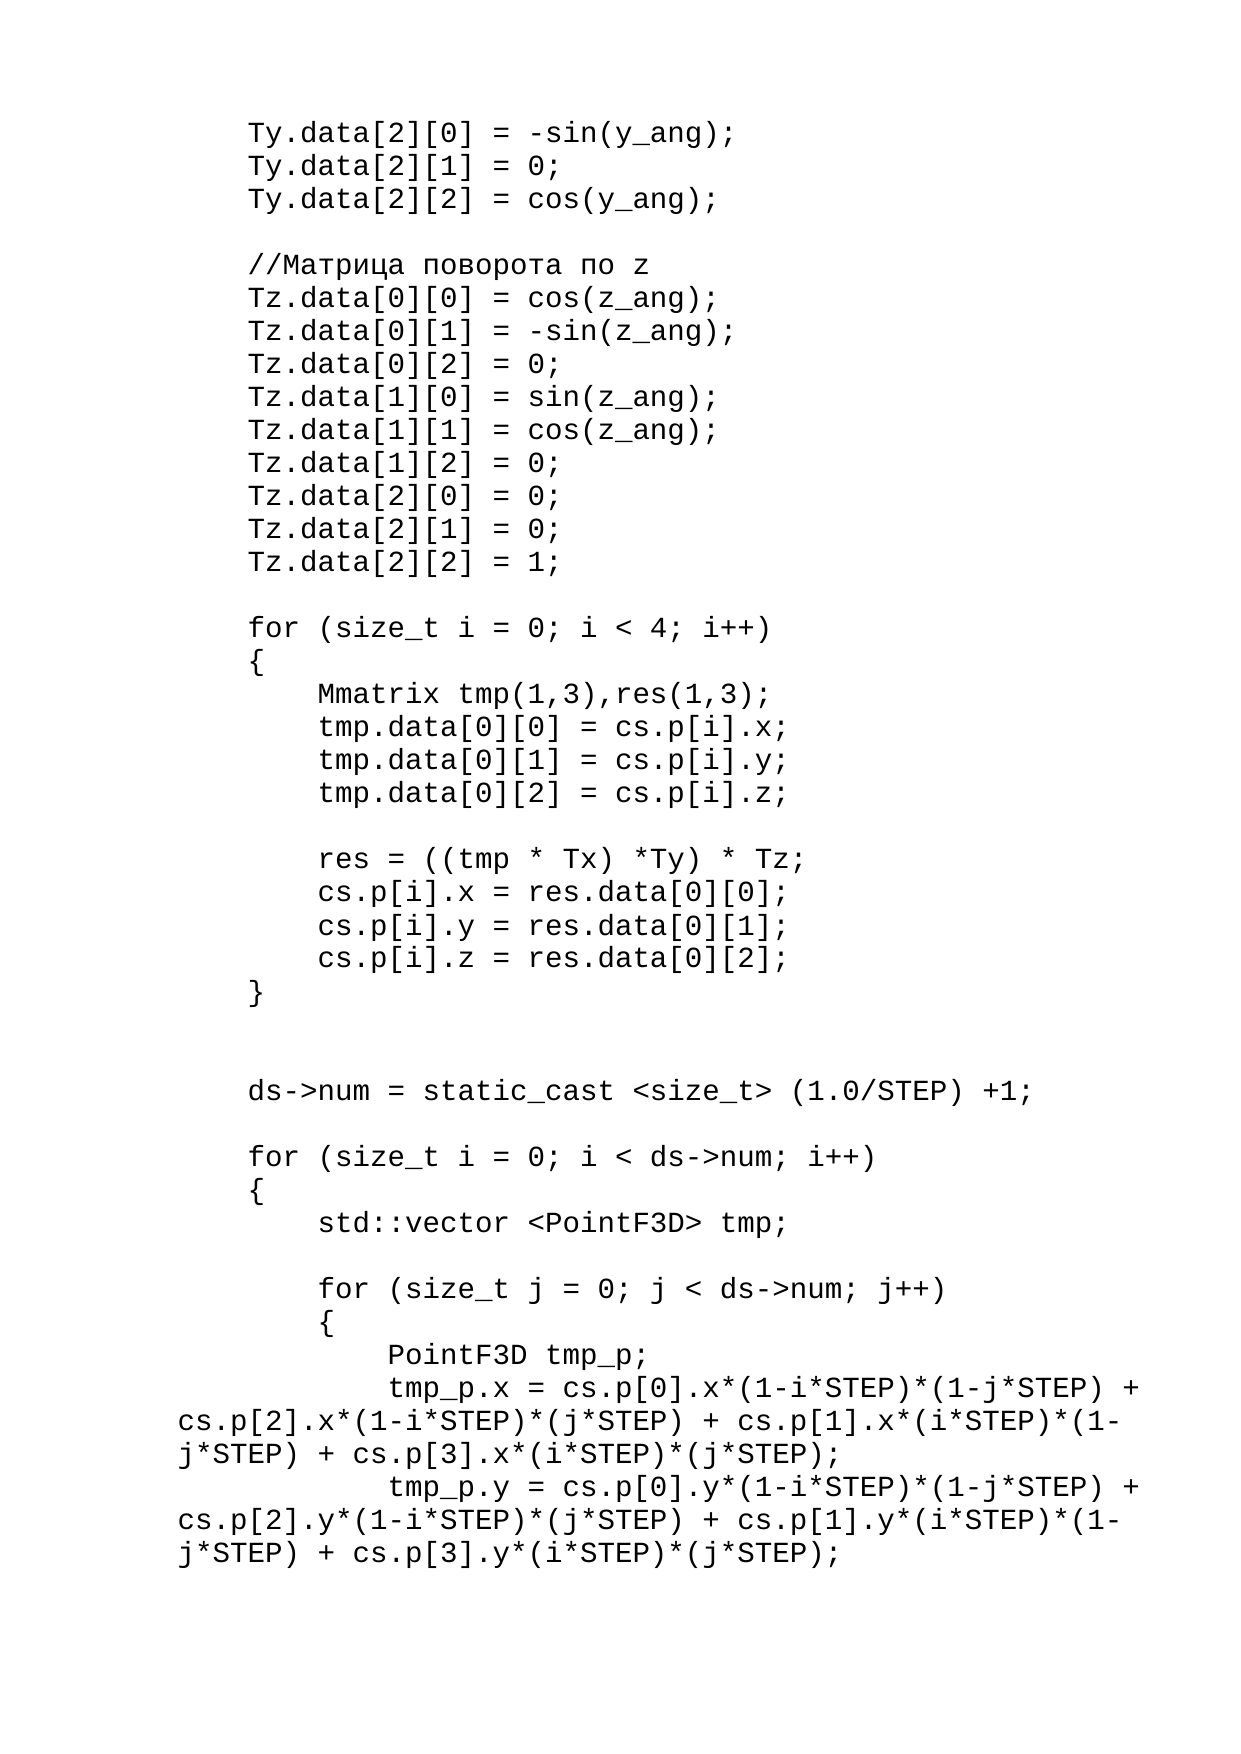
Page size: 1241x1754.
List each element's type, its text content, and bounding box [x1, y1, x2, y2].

text res = ((tmp * Tx) *Ty) * Tz; [177, 844, 1152, 878]
text ds->num = static_cast <size_t> (1.0/STEP) +1; [177, 1076, 1152, 1109]
text cs.p[i].x = res.data[0][0]; [177, 878, 1152, 911]
text cs.p[i].z = res.data[0][2]; [177, 944, 1152, 977]
text Tz.data[1][1] = cos(z_ang); [177, 415, 1152, 448]
text Tz.data[2][2] = 1; [177, 547, 1152, 580]
text for (size_t i = 0; i < 4; i++) [177, 613, 1152, 646]
text Tz.data[0][0] = cos(z_ang); [177, 283, 1152, 316]
text PointF3D tmp_p; [177, 1340, 1152, 1373]
text { [177, 646, 1152, 679]
text for (size_t i = 0; i < ds->num; i++) [177, 1142, 1152, 1175]
text Tz.data[0][1] = -sin(z_ang); [177, 316, 1152, 349]
text //Матрица поворота по z [177, 250, 1152, 283]
text tmp_p.y = cs.p[0].y*(1-i*STEP)*(1-j*STEP) + cs.p[2].y*(1-i*STEP)*(j*STEP) + cs.p[1].y*(i*STEP)*(1-j*STEP) + cs.p[3].y*(i*STEP)*(j*STEP); [177, 1472, 1152, 1571]
text Tz.data[1][0] = sin(z_ang); [177, 382, 1152, 415]
text tmp.data[0][2] = cs.p[i].z; [177, 778, 1152, 812]
text Tz.data[2][1] = 0; [177, 514, 1152, 547]
text std::vector <PointF3D> tmp; [177, 1208, 1152, 1241]
text Tz.data[0][2] = 0; [177, 349, 1152, 382]
text tmp.data[0][1] = cs.p[i].y; [177, 746, 1152, 778]
text for (size_t j = 0; j < ds->num; j++) [177, 1274, 1152, 1307]
text { [177, 1307, 1152, 1340]
text } [177, 977, 1152, 1010]
text Ty.data[2][0] = -sin(y_ang); [177, 118, 1152, 151]
text Tz.data[2][0] = 0; [177, 481, 1152, 514]
text tmp_p.x = cs.p[0].x*(1-i*STEP)*(1-j*STEP) + cs.p[2].x*(1-i*STEP)*(j*STEP) + cs.p[1].x*(i*STEP)*(1-j*STEP) + cs.p[3].x*(i*STEP)*(j*STEP); [177, 1373, 1152, 1472]
text Tz.data[1][2] = 0; [177, 448, 1152, 481]
text tmp.data[0][0] = cs.p[i].x; [177, 712, 1152, 746]
text cs.p[i].y = res.data[0][1]; [177, 911, 1152, 944]
text Mmatrix tmp(1,3),res(1,3); [177, 679, 1152, 712]
text Ty.data[2][1] = 0; [177, 151, 1152, 184]
text Ty.data[2][2] = cos(y_ang); [177, 184, 1152, 217]
text { [177, 1175, 1152, 1208]
